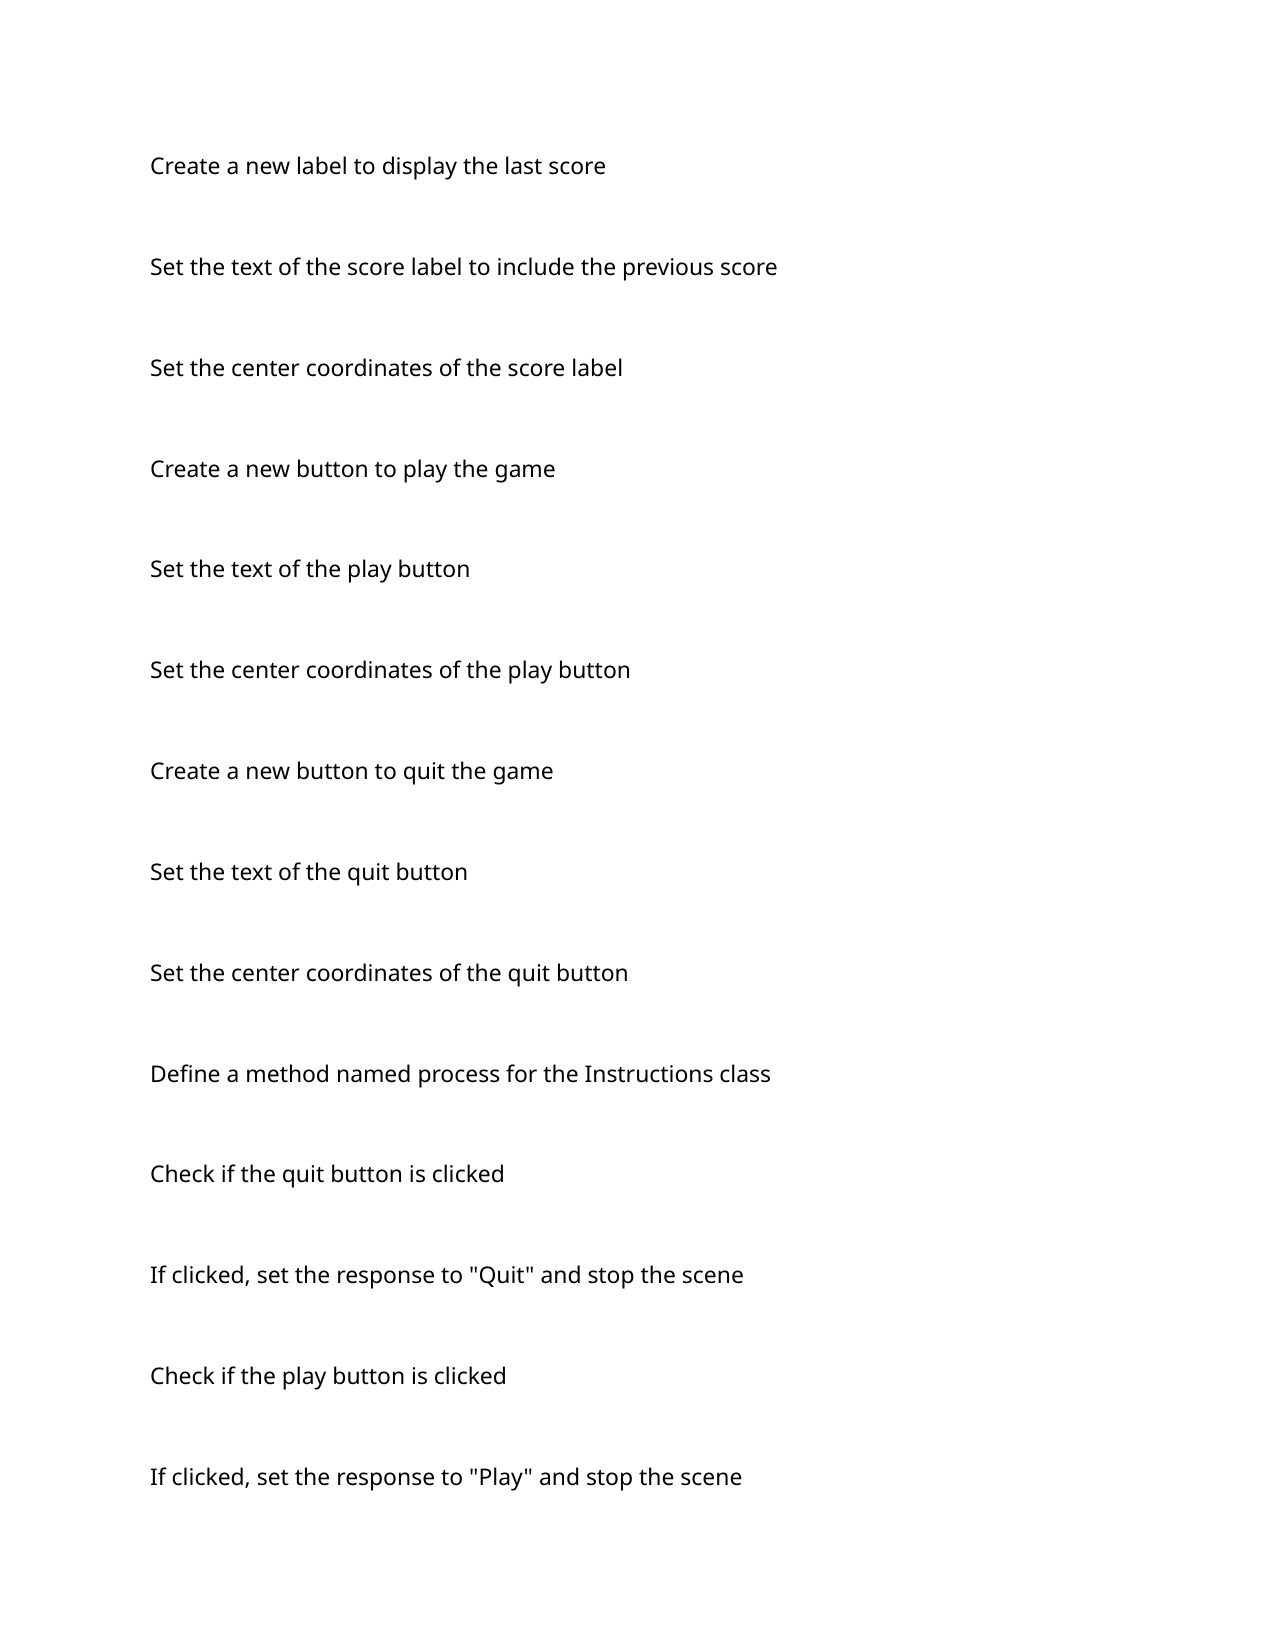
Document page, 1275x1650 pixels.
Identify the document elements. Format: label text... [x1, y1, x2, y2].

text Set the text of the quit button [150, 856, 1125, 887]
text If clicked, set the response to "Play" and stop the scene [150, 1461, 1125, 1492]
text Create a new button to quit the game [150, 755, 1125, 786]
text Check if the play button is clicked [150, 1360, 1125, 1391]
text Set the text of the play button [150, 553, 1125, 584]
text Set the center coordinates of the score label [150, 352, 1125, 383]
text Define a method named process for the Instructions class [150, 1057, 1125, 1089]
text If clicked, set the response to "Quit" and stop the scene [150, 1259, 1125, 1290]
text Check if the quit button is clicked [150, 1158, 1125, 1189]
text Set the center coordinates of the play button [150, 654, 1125, 685]
text Create a new label to display the last score [150, 150, 1125, 181]
text Create a new button to play the game [150, 452, 1125, 484]
text Set the center coordinates of the quit button [150, 957, 1125, 988]
text Set the text of the score label to include the previous score [150, 251, 1125, 282]
